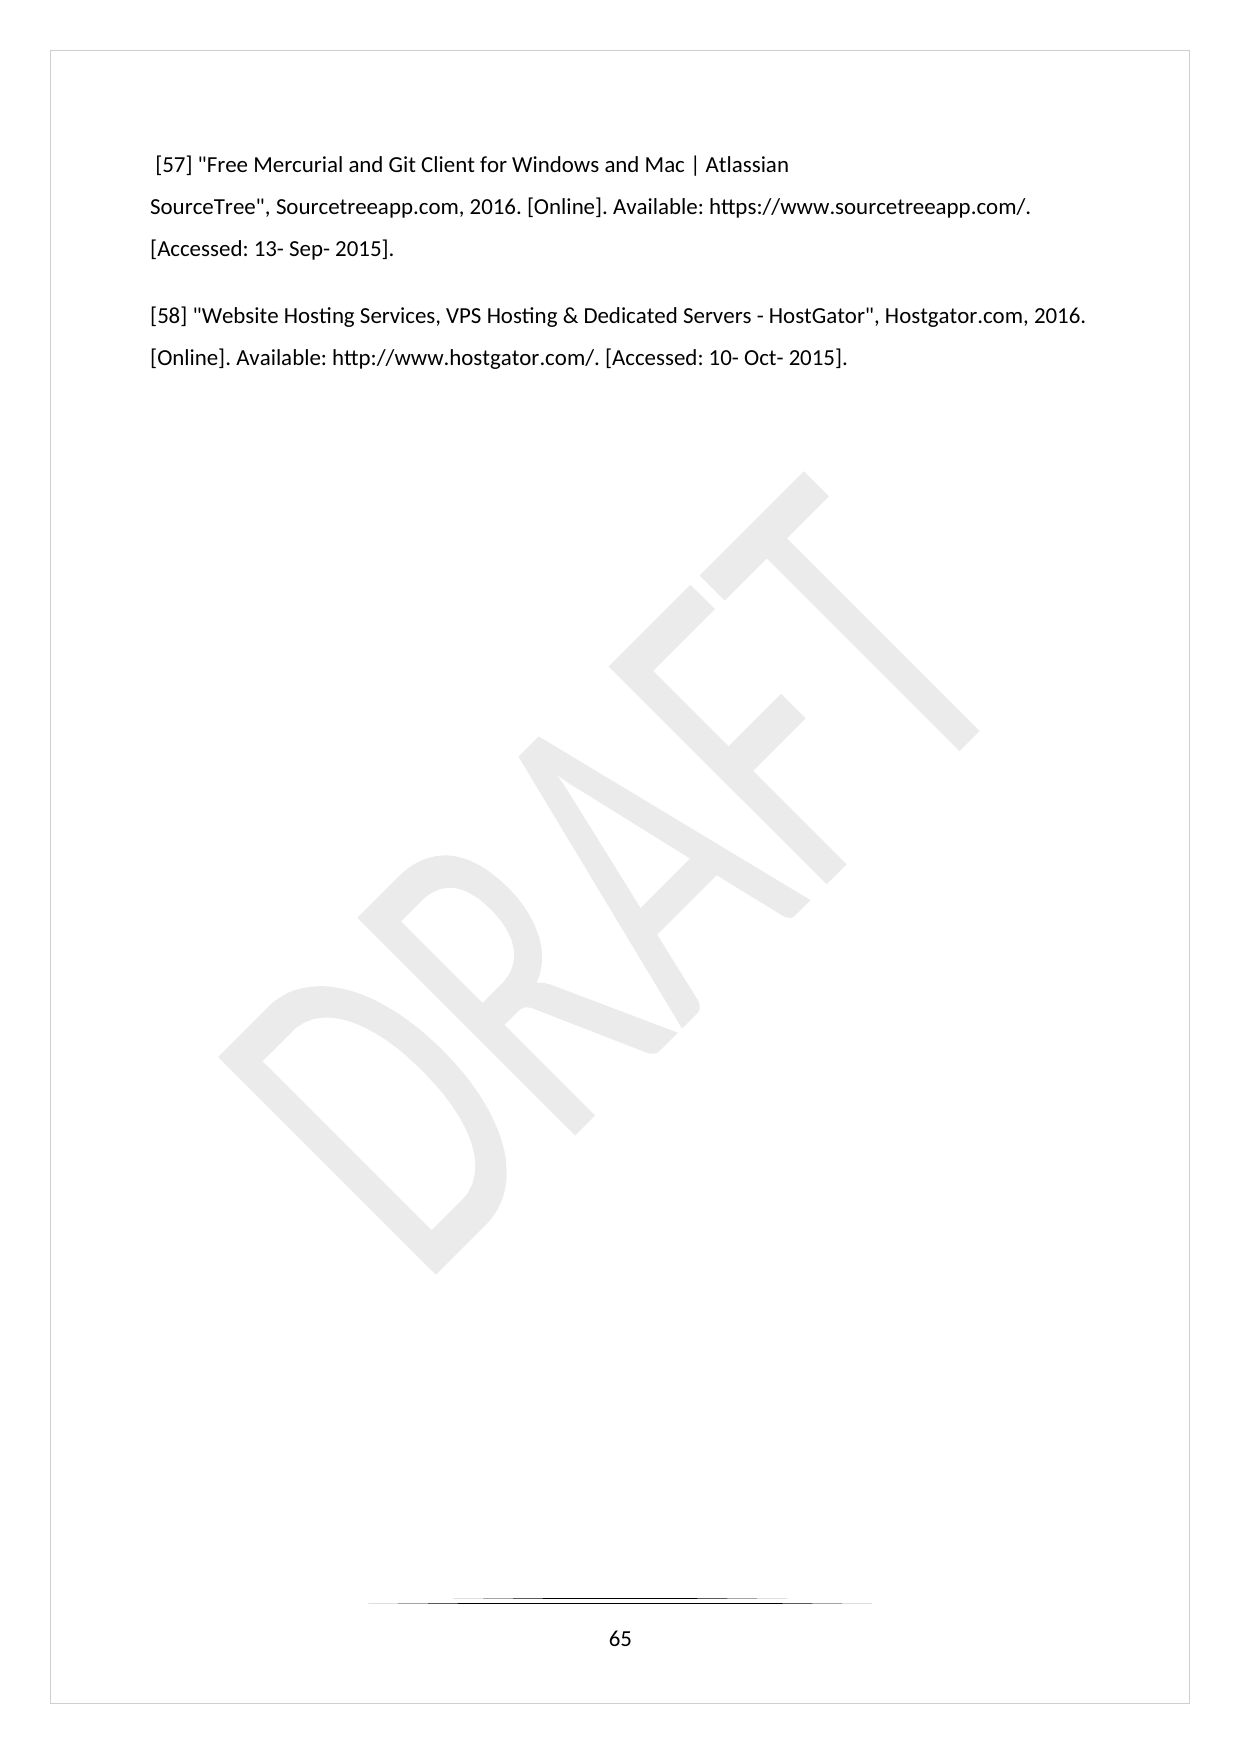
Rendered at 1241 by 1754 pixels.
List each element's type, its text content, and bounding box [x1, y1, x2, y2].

text [57] "Free Mercurial and Git Client for Windows and Mac | Atlassian SourceTree", Sourcetreeapp.com, 2016. [Online]. Available: https://www.sourcetreeapp.com/. [Accessed: 13- Sep- 2015]. [150, 150, 1090, 262]
text [58] "Website Hosting Services, VPS Hosting & Dedicated Servers - HostGator", Hostgator.com, 2016. [Online]. Available: http://www.hostgator.com/. [Accessed: 10- Oct- 2015]. [150, 301, 1090, 371]
